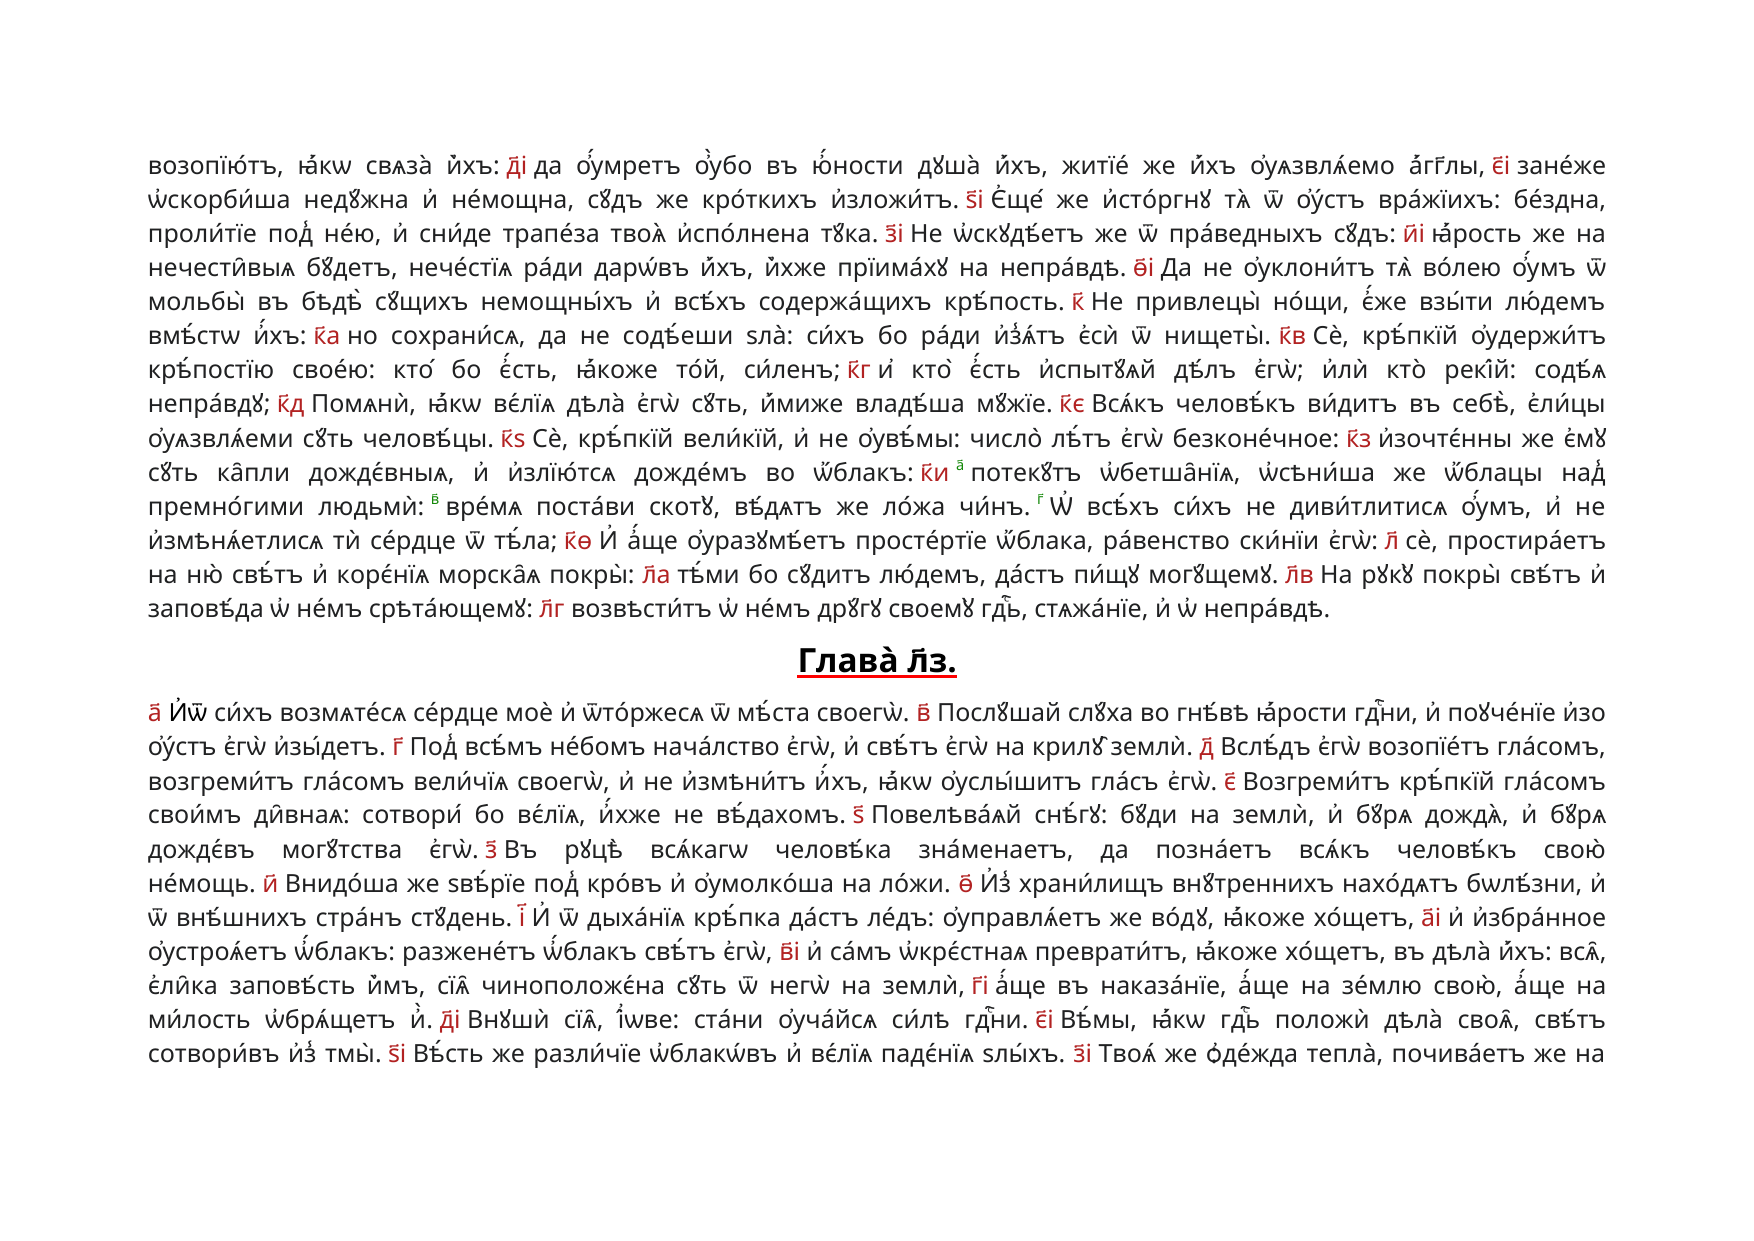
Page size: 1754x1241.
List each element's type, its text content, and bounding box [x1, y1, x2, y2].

text Глава̀ л҃з. [148, 637, 1606, 682]
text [148, 695, 1606, 1070]
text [148, 148, 1606, 624]
